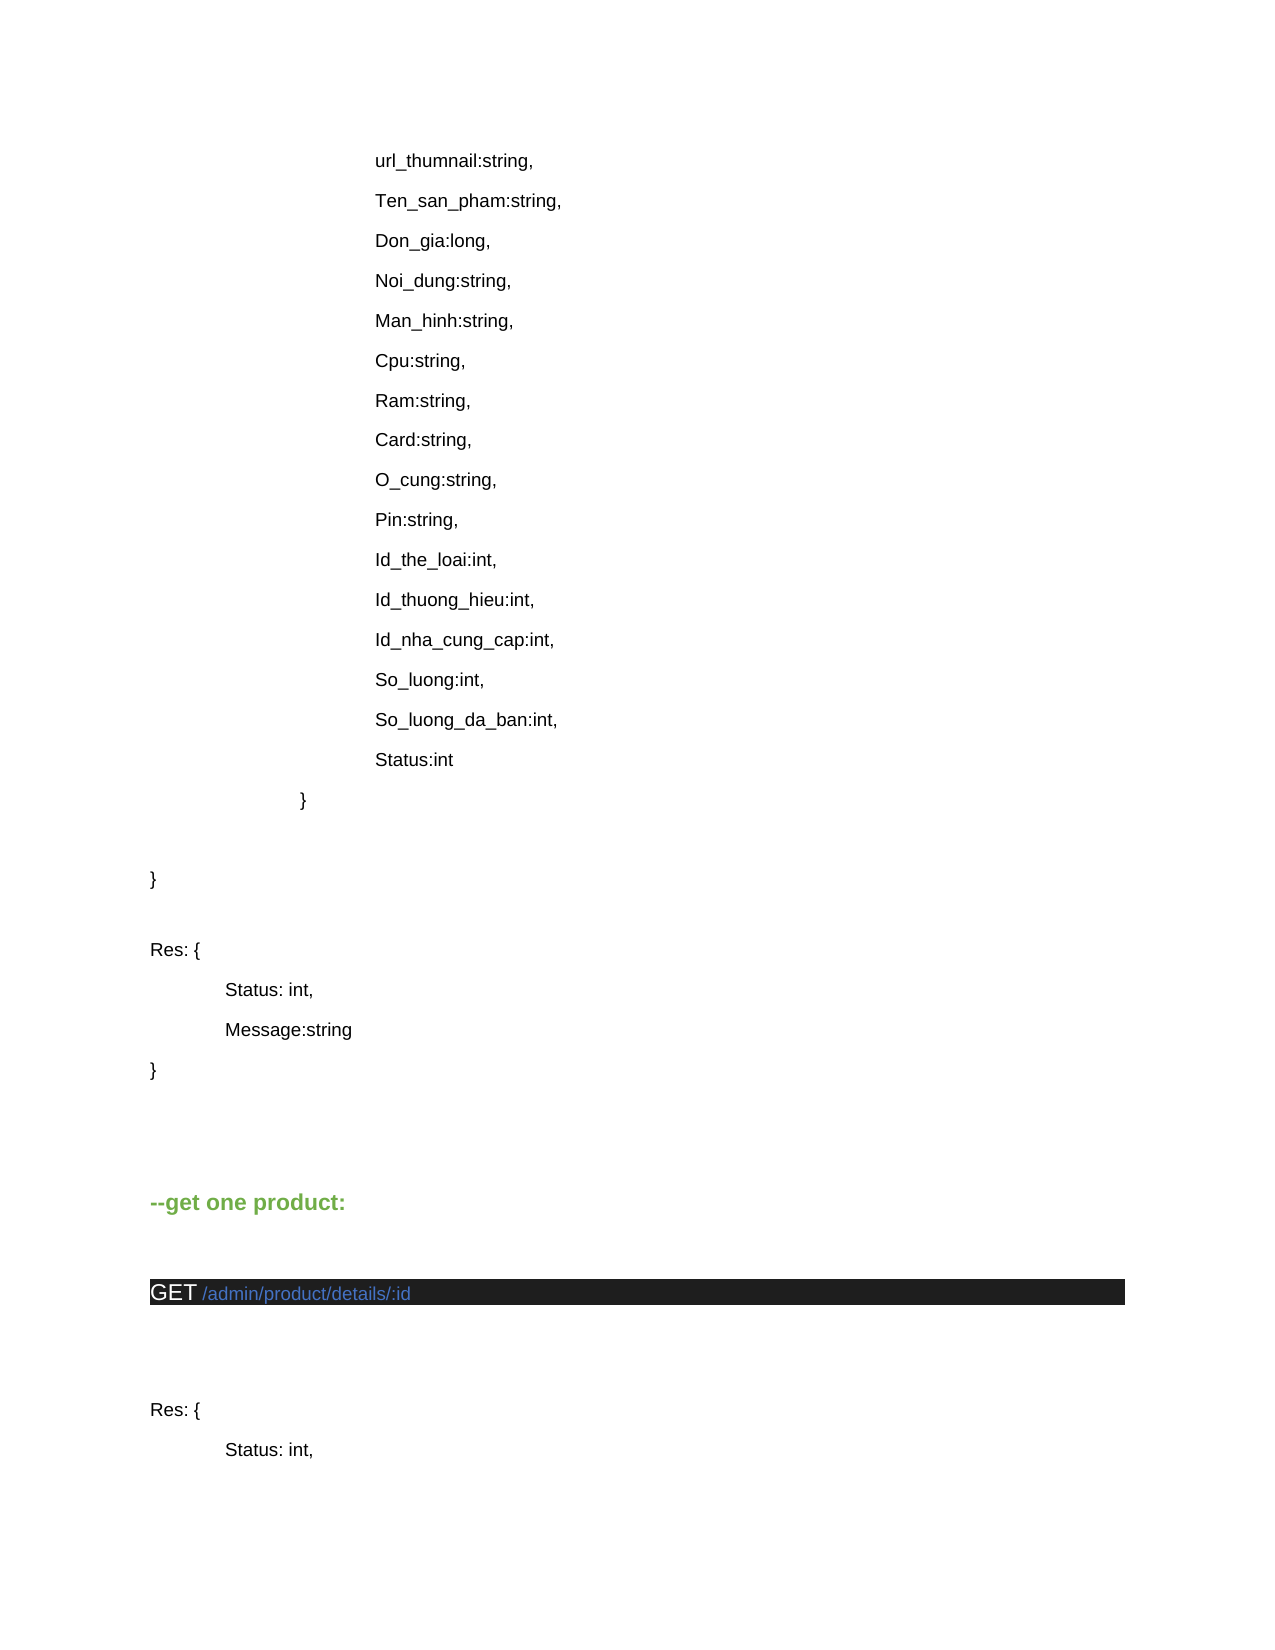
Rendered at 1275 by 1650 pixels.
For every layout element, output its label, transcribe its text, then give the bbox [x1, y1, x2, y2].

text Res: { [150, 1399, 1125, 1421]
text } [150, 868, 1125, 920]
text Id_nha_cung_cap:int, [300, 629, 1125, 650]
text GET /admin/product/details/:id [150, 1279, 1125, 1305]
text So_luong_da_ban:int, [300, 708, 1125, 730]
text --get one product: [150, 1188, 1125, 1215]
text Man_hinh:string, [150, 309, 1125, 331]
text Id_thuong_hieu:int, [300, 589, 1125, 610]
text So_luong:int, [300, 669, 1125, 690]
text Cpu:string, [300, 349, 1125, 371]
text Status: int, [150, 979, 1125, 1000]
text Id_the_loai:int, [300, 549, 1125, 571]
text Status:int [150, 748, 1125, 770]
text Ten_san_pham:string, [150, 190, 1125, 211]
text Ram:string, [300, 389, 1125, 411]
text Pin:string, [300, 509, 1125, 531]
text } [150, 1058, 1125, 1080]
text url_thumnail:string, [150, 150, 1125, 172]
text Status: int, [150, 1439, 1125, 1461]
text Noi_dung:string, [150, 270, 1125, 291]
text Res: { [150, 939, 1125, 960]
text Card:string, [300, 429, 1125, 451]
text Message:string [150, 1018, 1125, 1040]
text } [225, 788, 1125, 810]
text O_cung:string, [300, 469, 1125, 491]
text Don_gia:long, [150, 230, 1125, 251]
